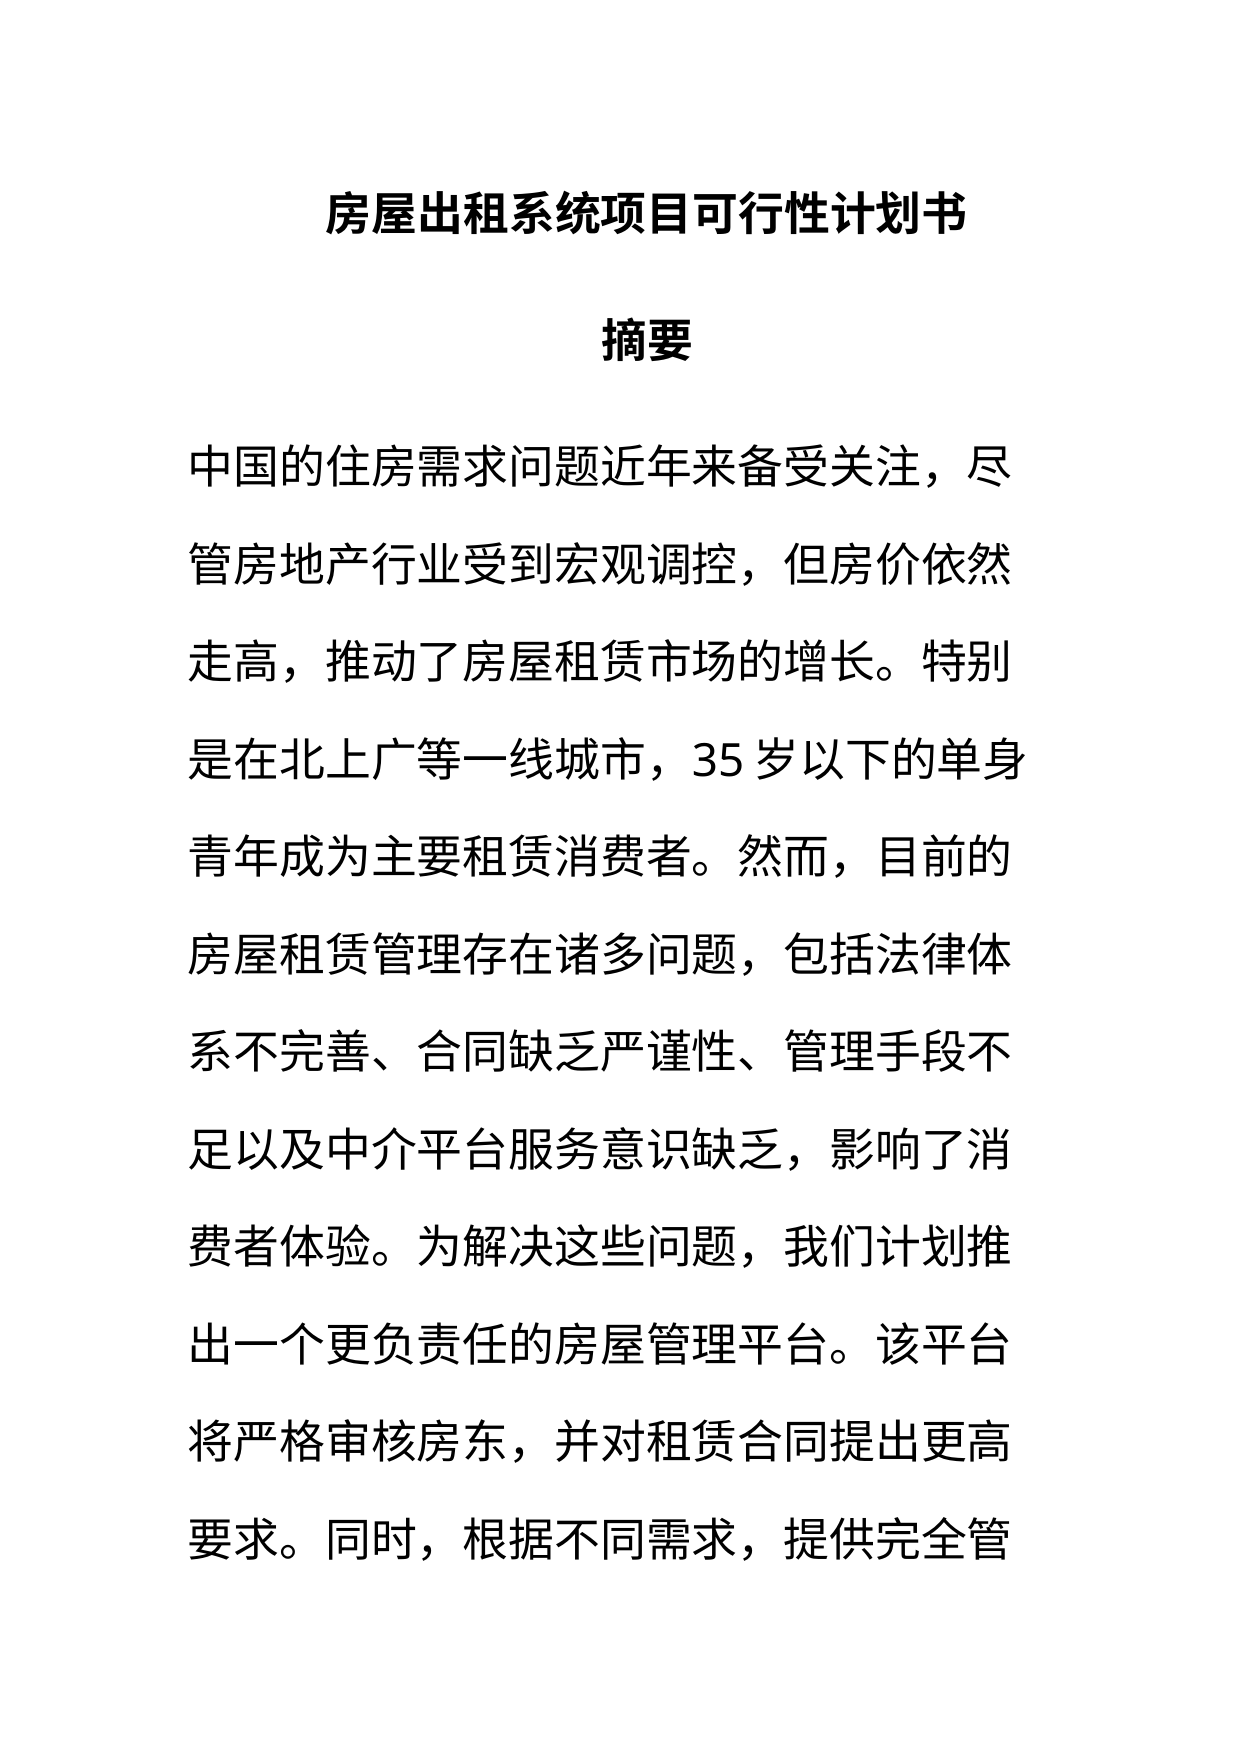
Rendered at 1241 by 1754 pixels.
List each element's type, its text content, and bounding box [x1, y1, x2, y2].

subtitle 房屋出租系统项目可行性计划书 [187, 162, 1053, 259]
subtitle 摘要 [187, 289, 1053, 386]
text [187, 415, 1053, 1585]
